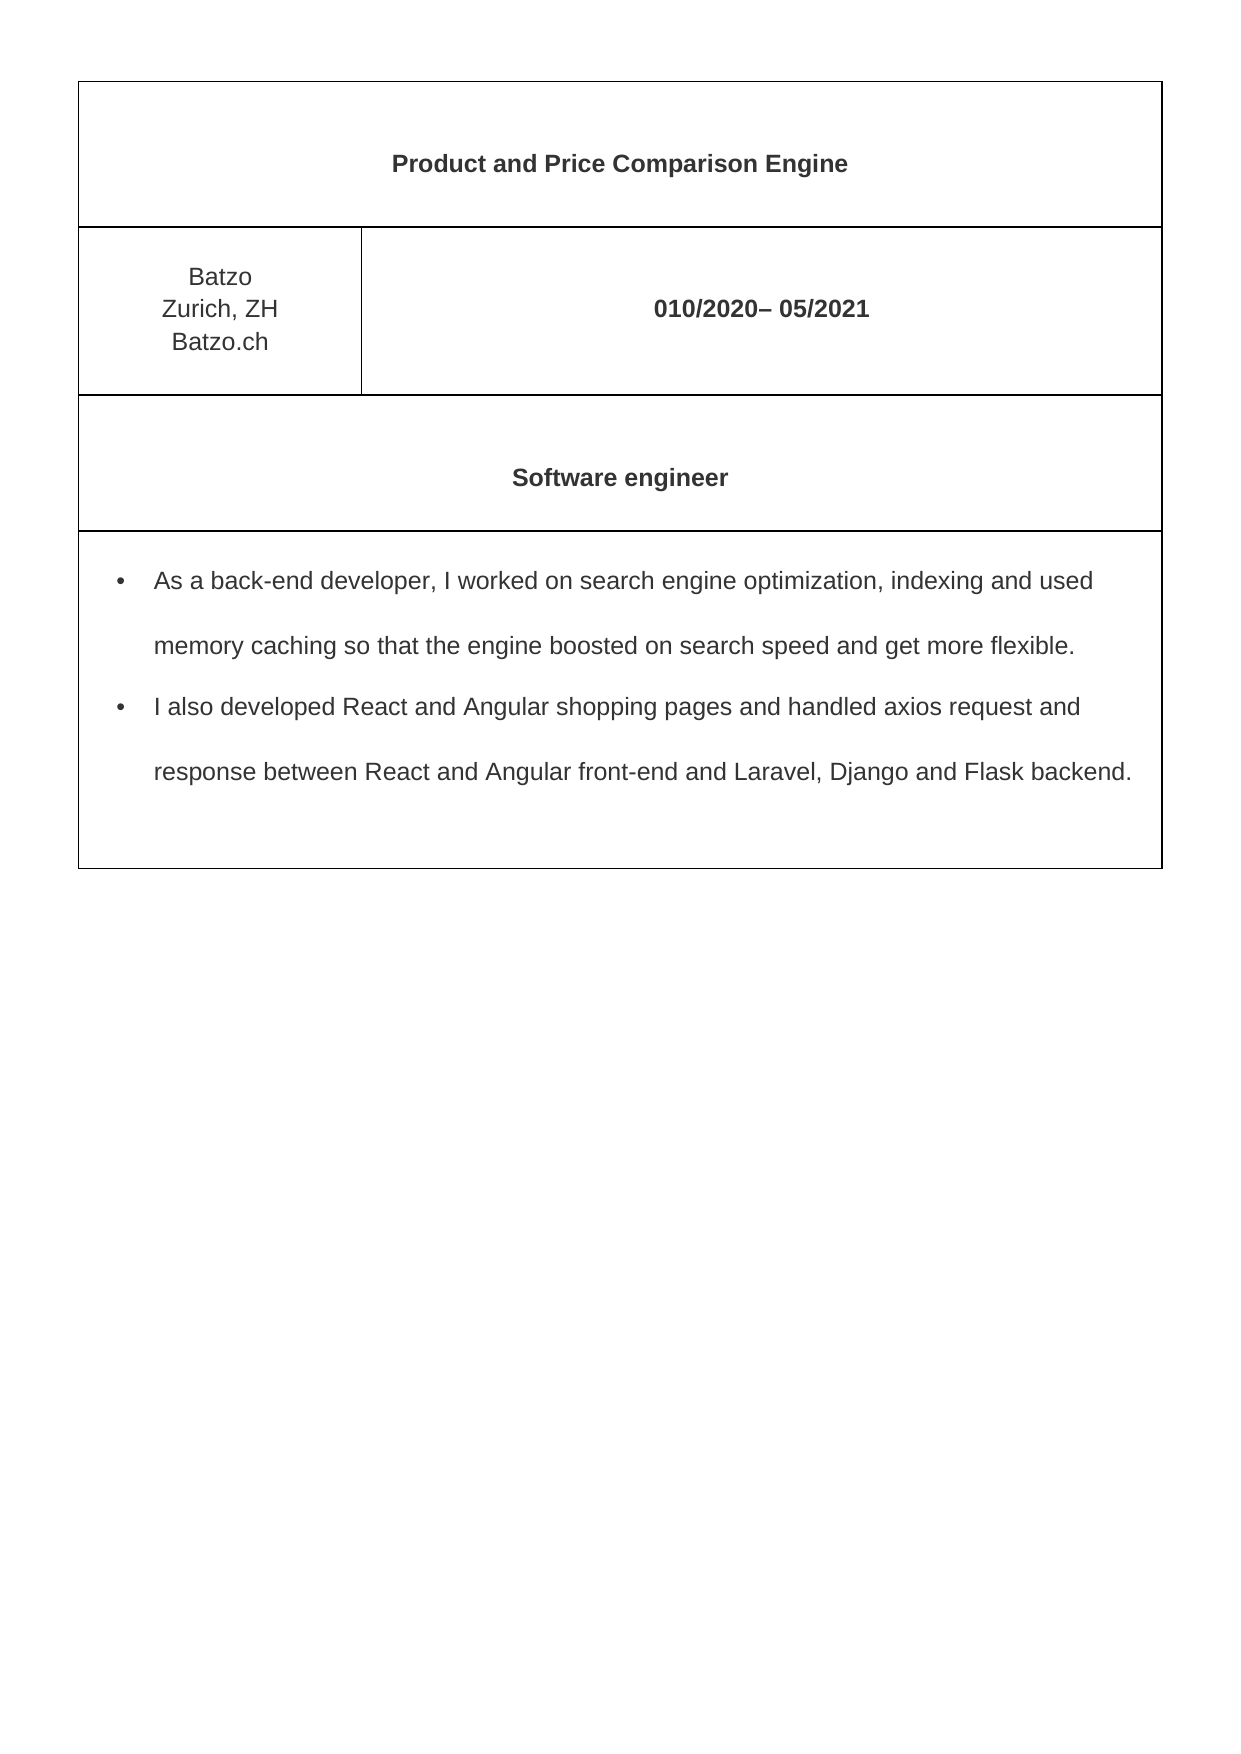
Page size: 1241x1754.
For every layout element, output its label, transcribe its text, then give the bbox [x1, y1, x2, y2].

table_cell As a back-end developer, I worked on search engine optimization, indexing and used memory caching so that the engine boosted on search speed and get more flexible. I also developed React and Angular shopping pages and handled axios request and response between React and Angular front-end and Laravel, Django and Flask backend. [79, 532, 1161, 868]
table_cell Software engineer [79, 396, 1161, 530]
table_cell Batzo Zurich, ZH Batzo.ch [79, 228, 361, 394]
table_cell 010/2020– 05/2021 [362, 228, 1161, 394]
table_cell Product and Price Comparison Engine [79, 82, 1161, 226]
